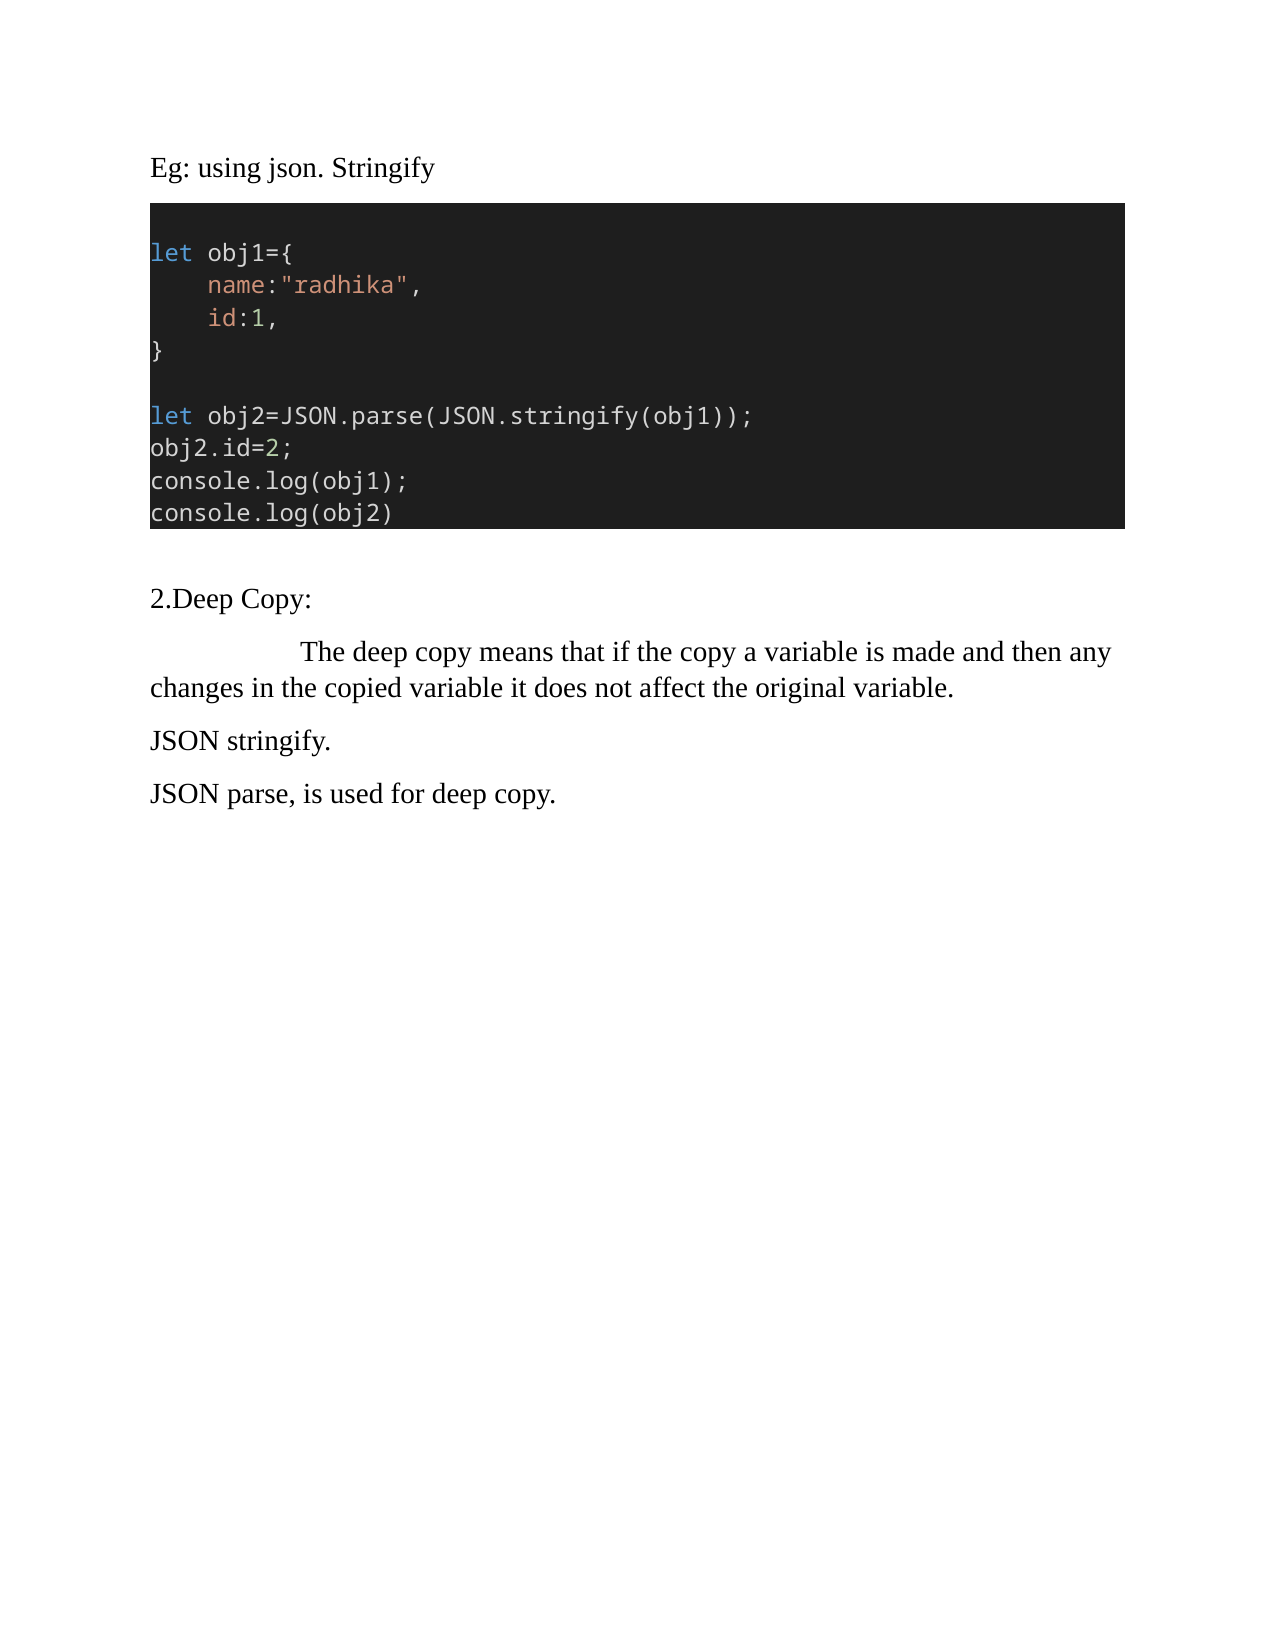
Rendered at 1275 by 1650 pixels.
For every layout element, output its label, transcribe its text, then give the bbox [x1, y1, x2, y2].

text console.log(obj1); [150, 464, 1125, 496]
text The deep copy means that if the copy a variable is made and then any changes in the copied variable it does not affect the original variable. [150, 634, 1125, 704]
text let obj1={ [150, 235, 1125, 268]
text 2.Deep Copy: [150, 582, 1125, 615]
text obj2.id=2; [150, 431, 1125, 464]
text JSON parse, is used for deep copy. [150, 776, 1125, 810]
text let obj2=JSON.parse(JSON.stringify(obj1)); [150, 398, 1125, 431]
text name:"radhika", [150, 268, 1125, 301]
text console.log(obj2) [150, 496, 1125, 529]
text } [150, 333, 1125, 366]
text Eg: using json. Stringify [150, 150, 1125, 183]
text JSON stringify. [150, 723, 1125, 757]
text id:1, [150, 301, 1125, 333]
